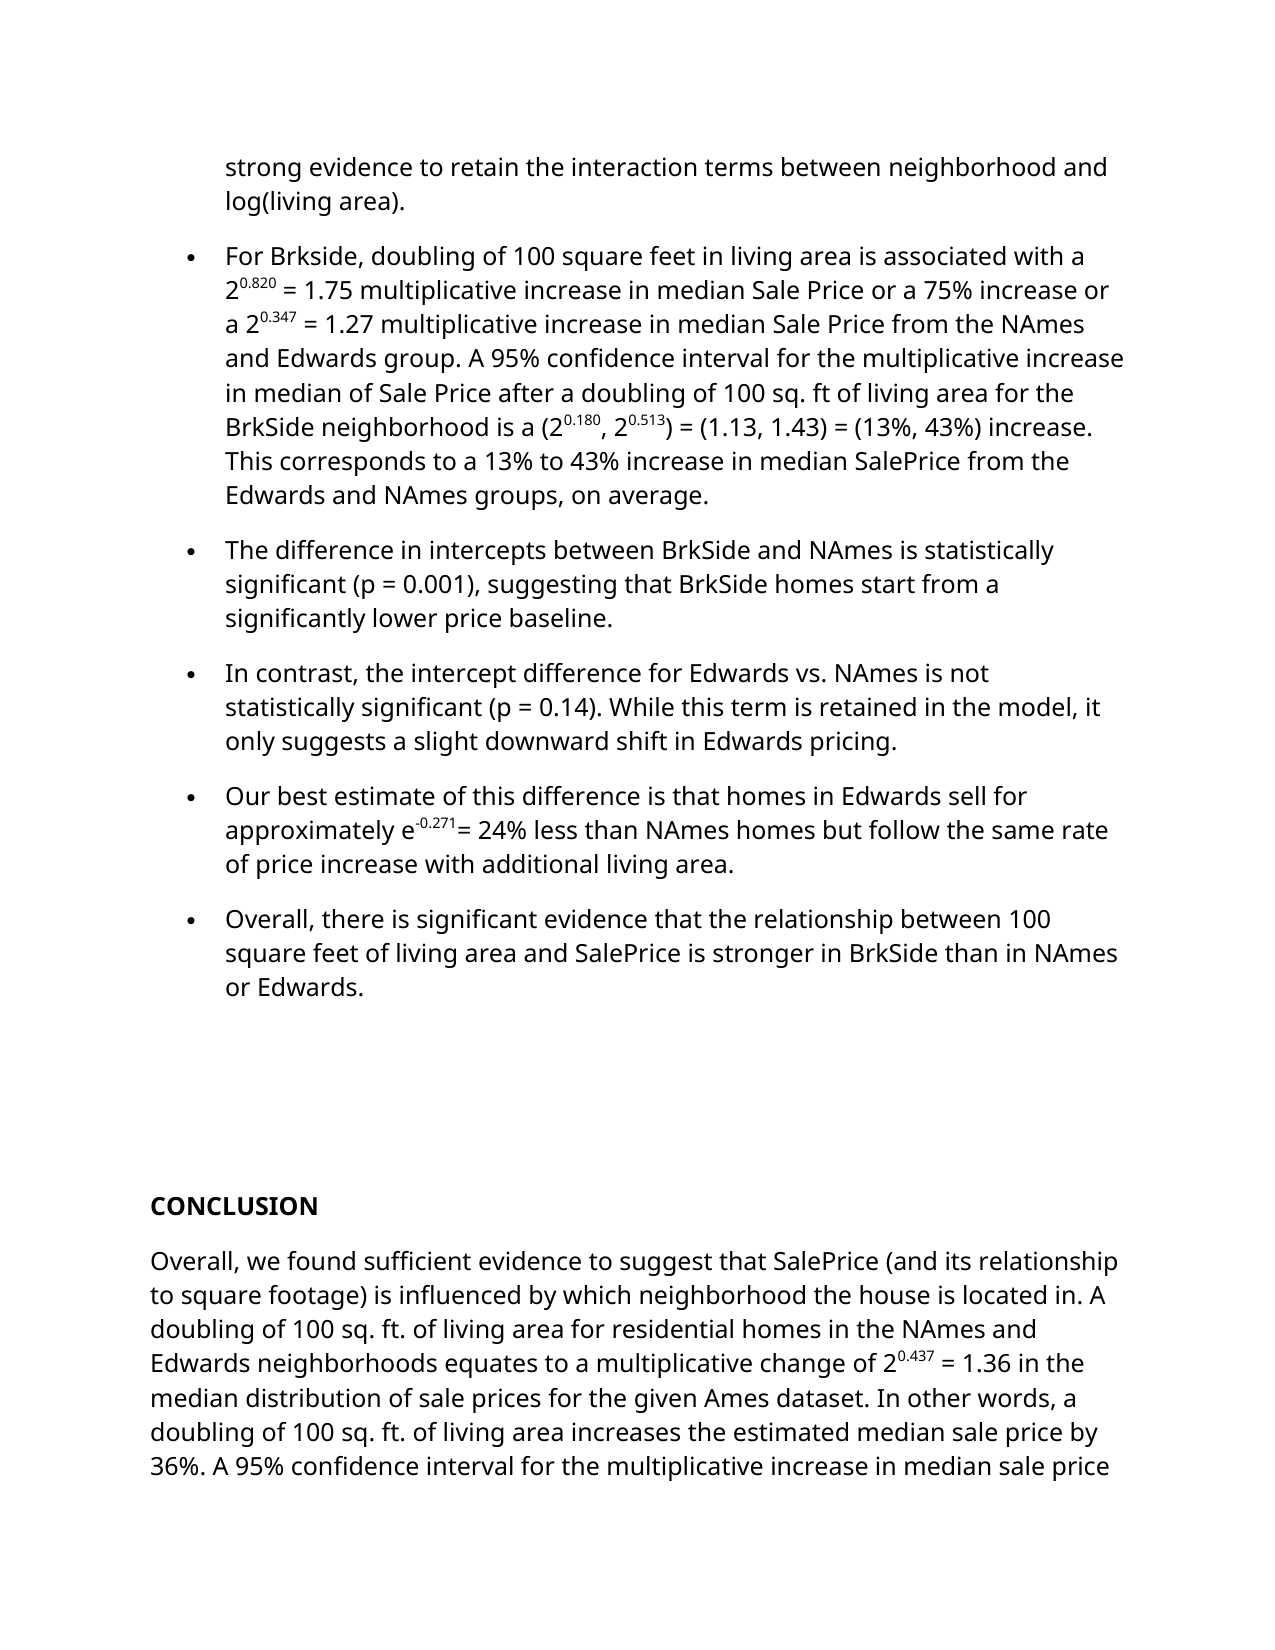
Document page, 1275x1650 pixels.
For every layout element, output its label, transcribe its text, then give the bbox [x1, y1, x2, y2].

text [150, 1244, 1125, 1482]
list Our best estimate of this difference is that homes in Edwards sell for approximately e-0.271= 24% less than NAmes homes but follow the same rate of price increase with additional living area. [187, 778, 1125, 881]
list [187, 150, 1125, 218]
list The difference in intercepts between BrkSide and NAmes is statistically significant (p = 0.001), suggesting that BrkSide homes start from a significantly lower price baseline. [187, 532, 1125, 634]
text CONCLUSION [150, 1189, 1125, 1223]
list For Brkside, doubling of 100 square feet in living area is associated with a 20.820 = 1.75 multiplicative increase in median Sale Price or a 75% increase or a 20.347 = 1.27 multiplicative increase in median Sale Price from the NAmes and Edwards group. A 95% confidence interval for the multiplicative increase in median of Sale Price after a doubling of 100 sq. ft of living area for the BrkSide neighborhood is a (20.180, 20.513) = (1.13, 1.43) = (13%, 43%) increase. This corresponds to a 13% to 43% increase in median SalePrice from the Edwards and NAmes groups, on average. [187, 239, 1125, 511]
list Overall, there is significant evidence that the relationship between 100 square feet of living area and SalePrice is stronger in BrkSide than in NAmes or Edwards. [187, 901, 1125, 1003]
list In contrast, the intercept difference for Edwards vs. NAmes is not statistically significant (p = 0.14). While this term is retained in the model, it only suggests a slight downward shift in Edwards pricing. [187, 655, 1125, 757]
